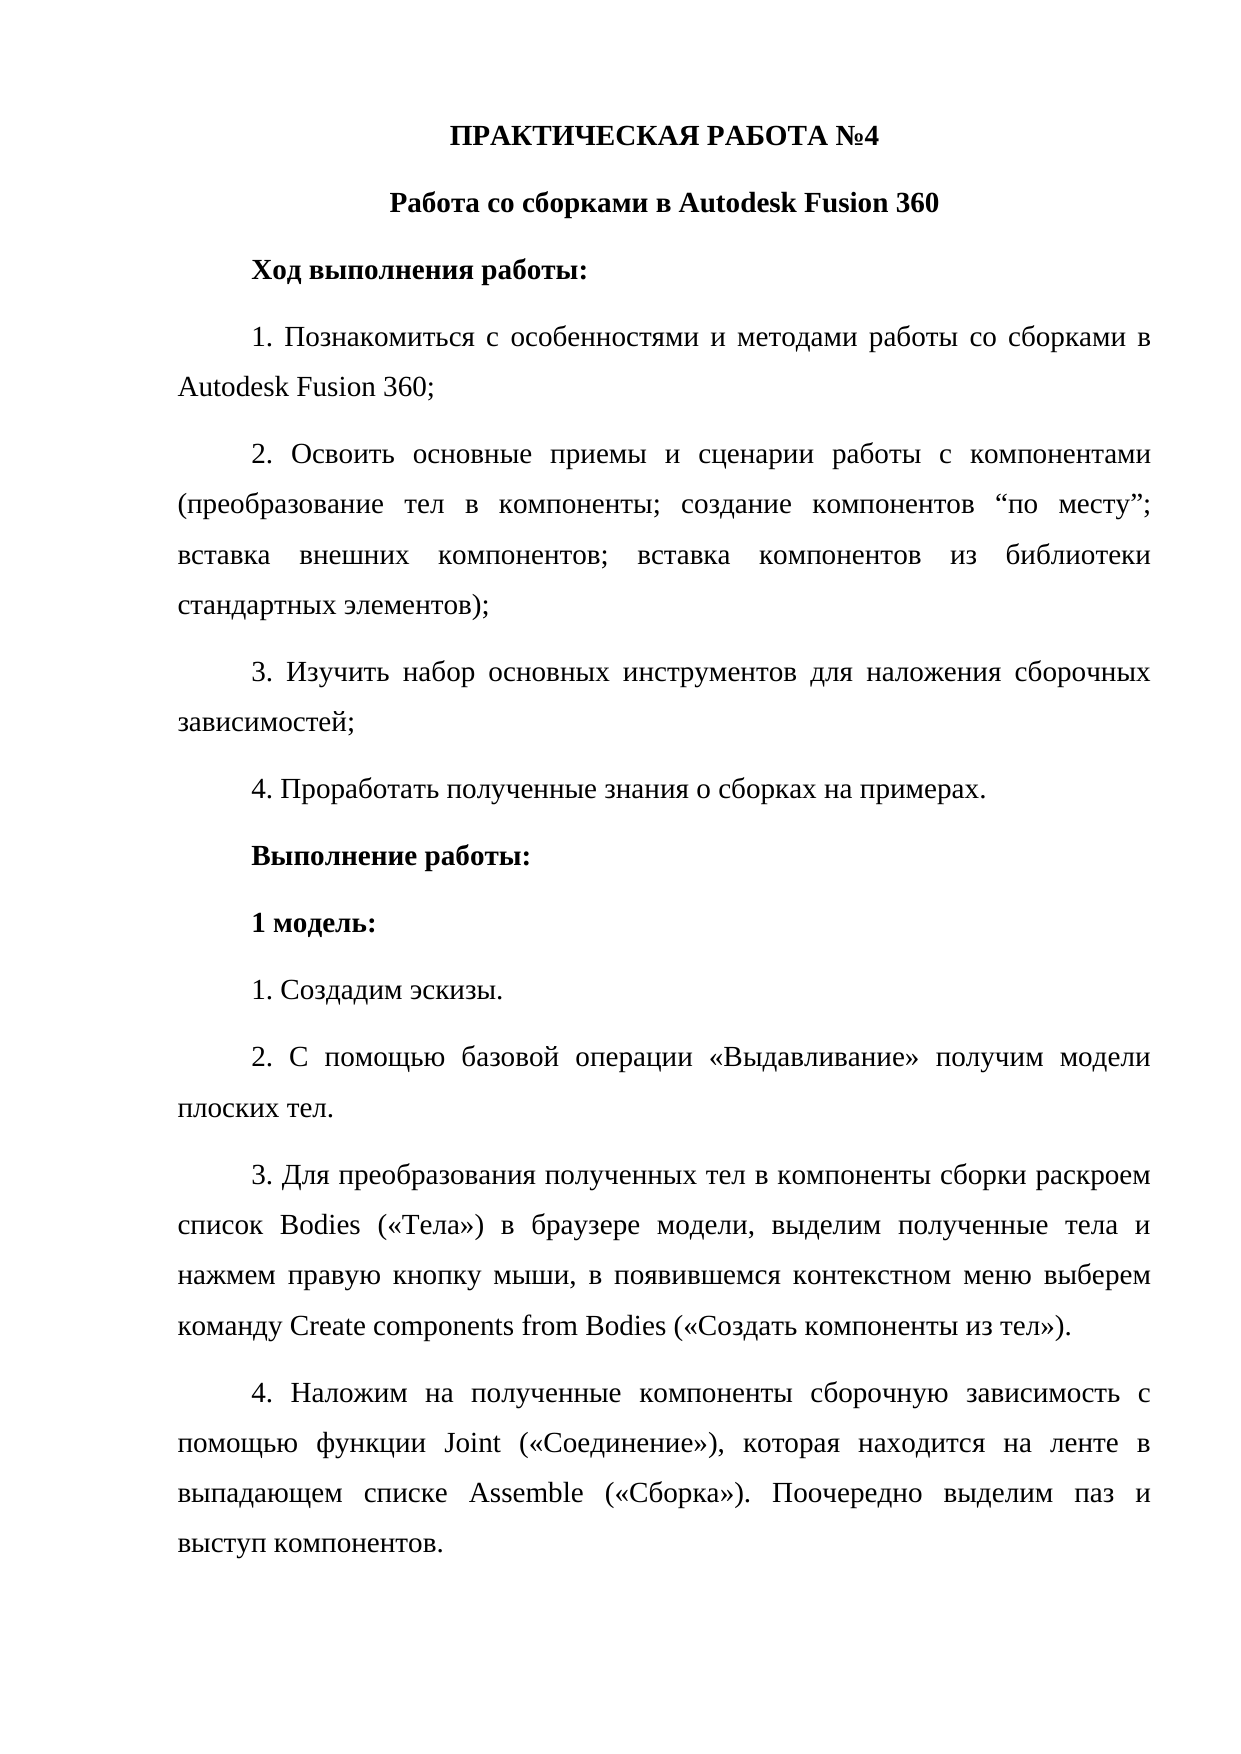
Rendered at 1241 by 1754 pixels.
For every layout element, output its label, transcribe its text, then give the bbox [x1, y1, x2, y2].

text 2. С помощью базовой операции «Выдавливание» получим модели плоских тел. [177, 1039, 1152, 1123]
text 2. Освоить основные приемы и сценарии работы с компонентами (преобразование тел в компоненты; создание компонентов “по месту”; вставка внешних компонентов; вставка компонентов из библиотеки стандартных элементов); [177, 436, 1152, 621]
text Выполнение работы: [177, 838, 1152, 872]
text Работа со сборками в Autodesk Fusion 360 [177, 185, 1152, 219]
text 4. Наложим на полученные компоненты сборочную зависимость с помощью функции Joint («Соединение»), которая находится на ленте в выпадающем списке Assemble («Сборка»). Поочередно выделим паз и выступ компонентов. [177, 1375, 1152, 1559]
text 3. Для преобразования полученных тел в компоненты сборки раскроем список Bodies («Тела») в браузере модели, выделим полученные тела и нажмем правую кнопку мыши, в появившемся контекстном меню выберем команду Create components from Bodies («Создать компоненты из тел»). [177, 1157, 1152, 1341]
text 1. Познакомиться с особенностями и методами работы со сборками в Autodesk Fusion 360; [177, 319, 1152, 403]
text ПРАКТИЧЕСКАЯ РАБОТА №4 [177, 118, 1152, 152]
text Ход выполнения работы: [177, 252, 1152, 286]
text 3. Изучить набор основных инструментов для наложения сборочных зависимостей; [177, 654, 1152, 738]
text 1 модель: [177, 906, 1152, 939]
text 4. Проработать полученные знания о сборках на примерах. [177, 772, 1152, 805]
text 1. Создадим эскизы. [177, 972, 1152, 1006]
